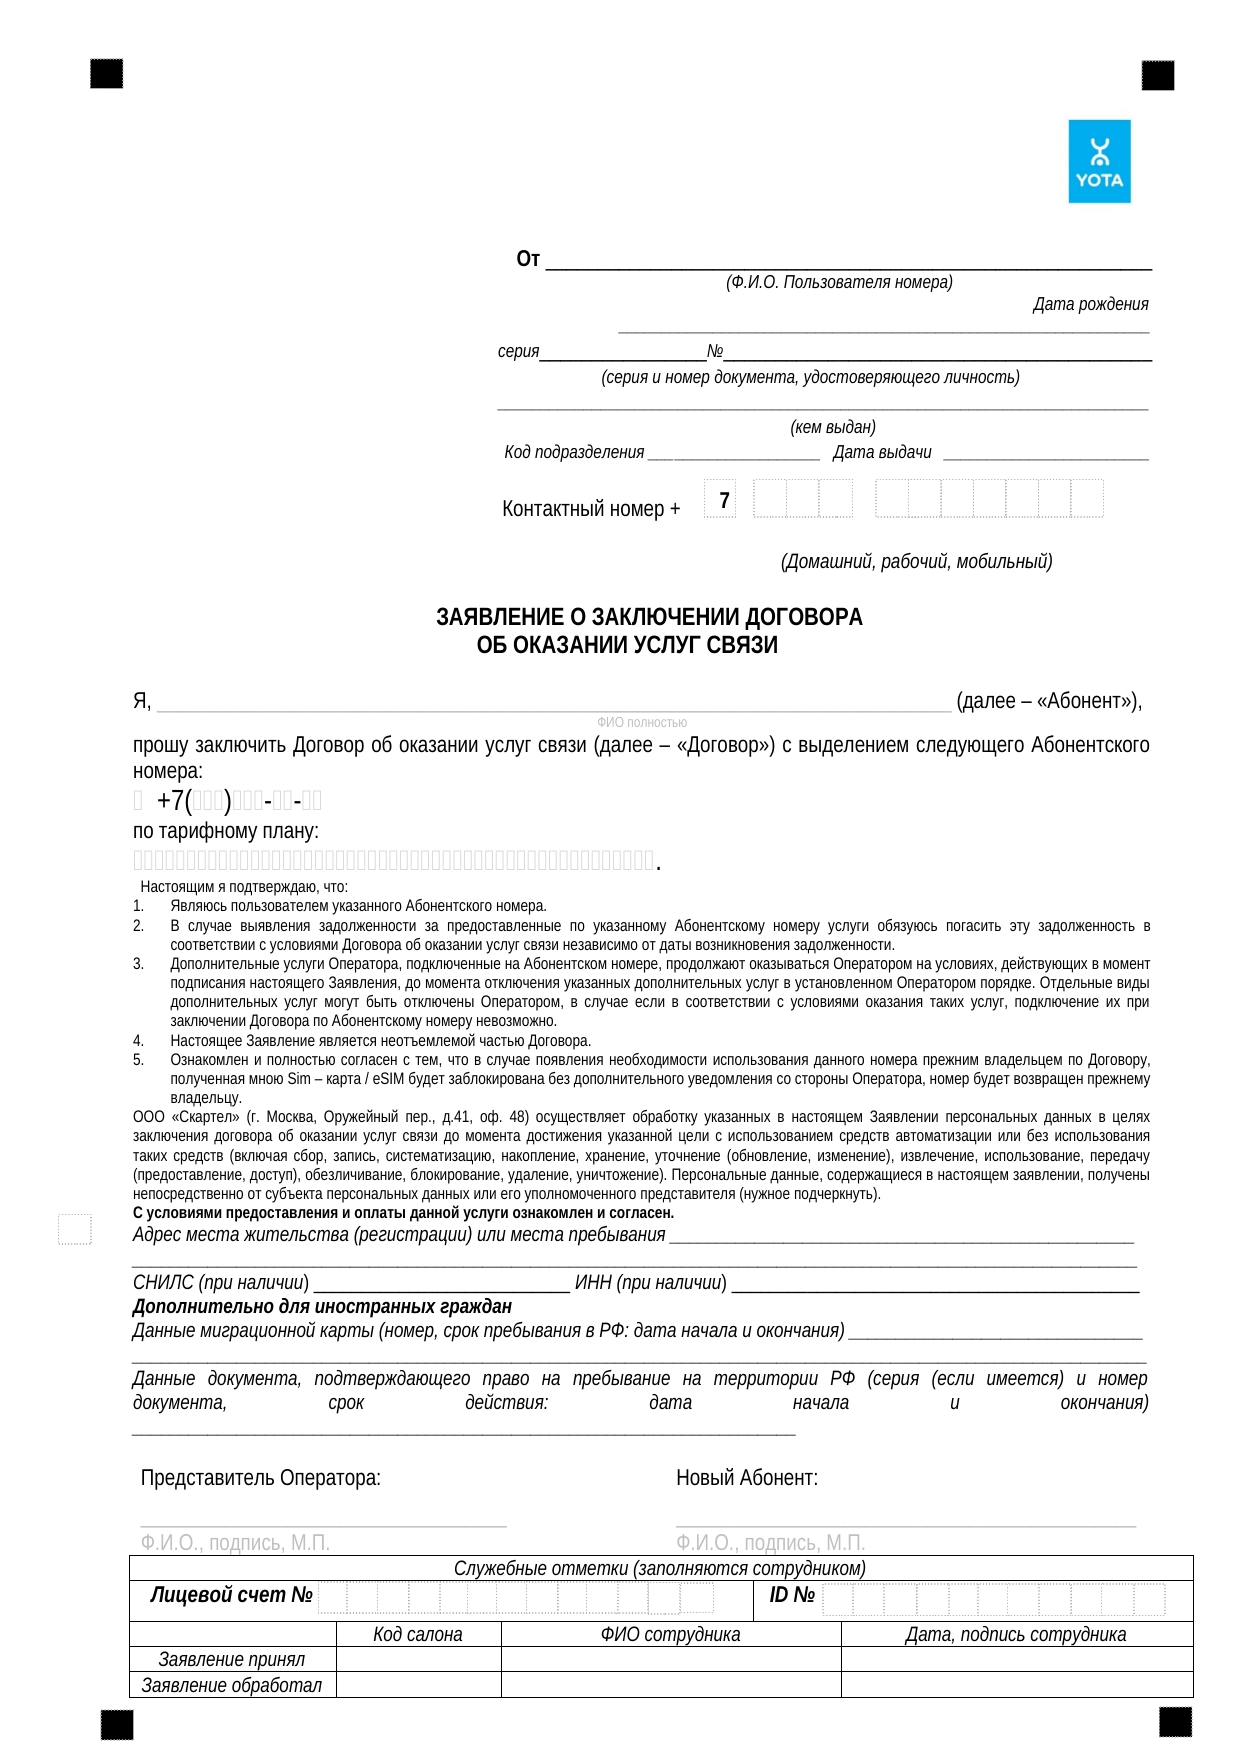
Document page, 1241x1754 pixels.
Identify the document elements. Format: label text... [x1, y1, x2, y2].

text прошу заключить Договор об оказании услуг связи (далее – «Договор») с выделением следующего Абонентского номера: [133, 731, 1152, 783]
text ЗАЯВЛЕНИЕ О ЗАКЛЮЧЕНИИ ДОГОВОРА [103, 602, 1196, 630]
text Данные документа, подтверждающего право на пребывание на территории РФ (серия (если имеется) и номер документа, срок действия: дата начала и окончания) ______________________________________________________________________ [133, 1366, 1152, 1438]
table_cell Дата, подпись сотрудника [842, 1622, 1193, 1646]
text __________________________________________________________________________________________________________СНИЛС (при наличии) ___________________________ ИНН (при наличии) ___________________________________________ [133, 1246, 1152, 1294]
table_cell [130, 1622, 336, 1646]
text Код подразделения ____________________ Дата выдачи ________________________ [177, 437, 1152, 462]
text Адрес места жительства (регистрации) или места пребывания _________________________________________________ [133, 1222, 1152, 1246]
table_cell [502, 1672, 841, 1697]
text (Ф.И.О. Пользователя номера) [177, 271, 1152, 293]
table_cell ФИО сотрудника [502, 1622, 841, 1646]
table_cell [842, 1672, 1193, 1697]
text Я, ____________________________________________________________________________ (далее – «Абонент»), [133, 687, 1152, 714]
text Дополнительно для иностранных граждан [133, 1294, 1152, 1318]
table_cell Заявление обработал [130, 1672, 336, 1697]
text (Домашний, рабочий, мобильный) [738, 549, 1152, 573]
text От __________________________________________________________ [177, 245, 1152, 271]
table_header Представитель Оператора: ___________________________________ Ф.И.О., подпись, М.П. [129, 1464, 661, 1555]
list Ознакомлен и полностью согласен с тем, что в случае появления необходимости использования данного номера прежним владельцем по Договору, полученная мною Sim – карта / eSIM будет заблокирована без дополнительного уведомления со стороны Оператора, номер будет возвращен прежнему владельцу. [133, 1049, 1152, 1107]
table_cell [842, 1647, 1193, 1671]
picture [1041, 97, 1152, 233]
text Дата рождения ______________________________________________________________ [177, 293, 1152, 336]
text ООО «Скартел» (г. Москва, Оружейный пер., д.41, оф. 48) осуществляет обработку указанных в настоящем Заявлении персональных данных в целях заключения договора об оказании услуг связи до момента достижения указанной цели с использованием средств автоматизации или без использования таких средств (включая сбор, запись, систематизацию, накопление, хранение, уточнение (обновление, изменение), извлечение, использование, передачу (предоставление, доступ), обезличивание, блокирование, удаление, уничтожение). Персональные данные, содержащиеся в настоящем заявлении, получены непосредственно от субъекта персональных данных или его уполномоченного представителя (нужное подчеркнуть). [133, 1107, 1152, 1203]
list Дополнительные услуги Оператора, подключенные на Абонентском номере, продолжают оказываться Оператором на условиях, действующих в момент подписания настоящего Заявления, до момента отключения указанных дополнительных услуг в установленном Оператором порядке. Отдельные виды дополнительных услуг могут быть отключены Оператором, в случае если в соответствии с условиями оказания таких услуг, подключение их при заключении Договора по Абонентскому номеру невозможно. [133, 954, 1152, 1030]
table_cell Служебные отметки (заполняются сотрудником) [130, 1556, 1193, 1580]
table_cell [337, 1672, 501, 1697]
text (серия и номер документа, удостоверяющего личность) [472, 362, 1152, 387]
text ФИО полностью [133, 714, 1152, 731]
list Настоящее Заявление является неотъемлемой частью Договора. [133, 1030, 1152, 1049]
text Контактный номер + [502, 494, 1152, 521]
text +7()-- [133, 783, 1152, 817]
table_cell ID № [754, 1581, 1193, 1621]
text ____________________________________________________________________________ [177, 387, 1152, 412]
table_cell Заявление принял [130, 1647, 336, 1671]
table_cell Код салона [337, 1622, 501, 1646]
text Данные миграционной карты (номер, срок пребывания в РФ: дата начала и окончания) _______________________________ ___________________________________________________________________________________________________________ [133, 1318, 1152, 1366]
text С условиями предоставления и оплаты данной услуги ознакомлен и согласен. [133, 1203, 1152, 1222]
text . [133, 843, 1152, 877]
list Являюсь пользователем указанного Абонентского номера. [133, 896, 1152, 915]
text (кем выдан) [177, 412, 1152, 437]
list В случае выявления задолженности за предоставленные по указанному Абонентскому номеру услуги обязуюсь погасить эту задолженность в соответствии с условиями Договора об оказании услуг связи независимо от даты возникновения задолженности. [133, 915, 1152, 954]
text серия________________№_________________________________________ [177, 336, 1152, 362]
table_cell [337, 1647, 501, 1671]
text по тарифному плану: [133, 817, 1152, 843]
table_cell Лицевой счет № [130, 1581, 753, 1621]
table_cell [502, 1647, 841, 1671]
text Настоящим я подтверждаю, что: [133, 877, 1152, 896]
table_header Новый Абонент: ____________________________________________ Ф.И.О., подпись, М.П. [661, 1464, 1193, 1555]
text ОБ ОКАЗАНИИ УСЛУГ СВЯЗИ [59, 630, 1196, 659]
